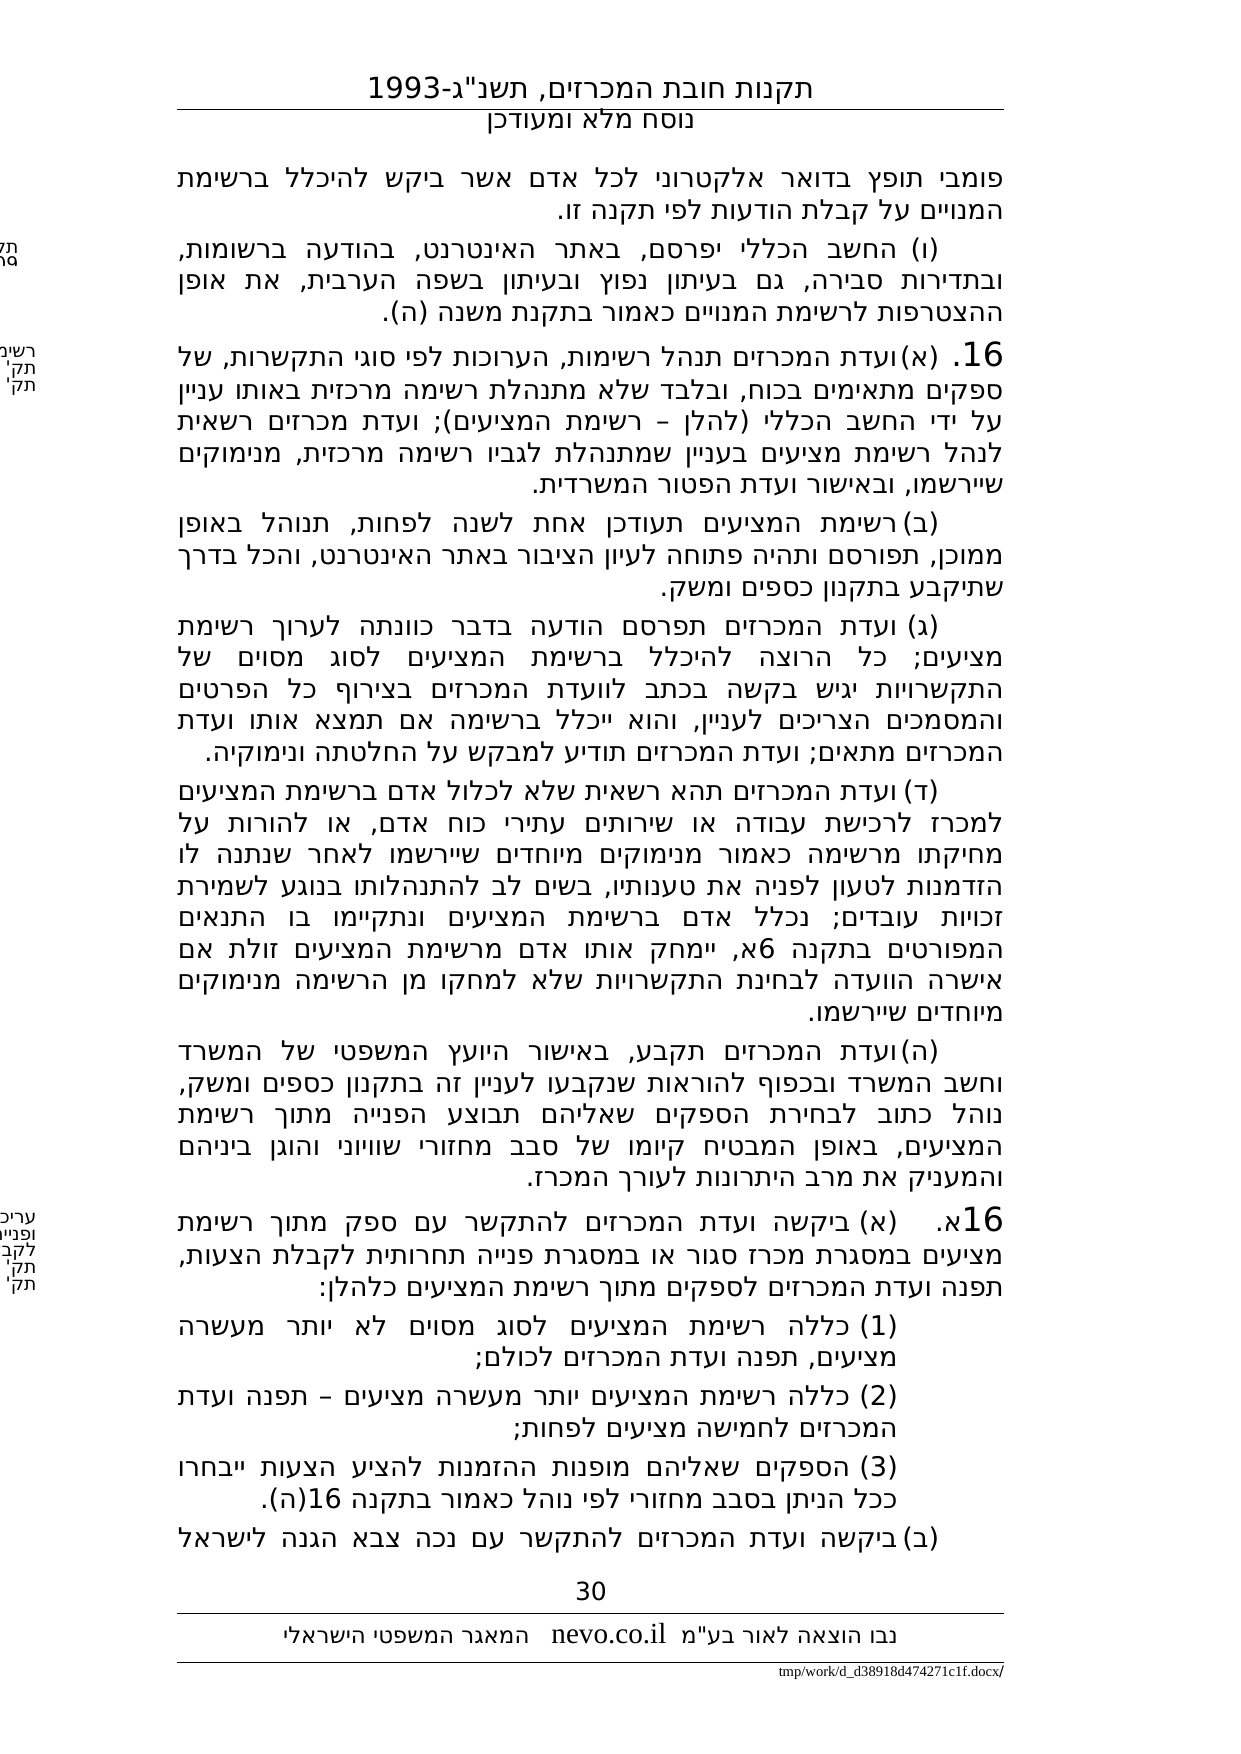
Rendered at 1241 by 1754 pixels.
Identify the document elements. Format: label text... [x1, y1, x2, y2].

text 16א. (א) ביקשה ועדת המכרזים להתקשר עם ספק מתוך רשימת מציעים במסגרת מכרז סגור או במסגרת פנייה תחרותית לקבלת הצעות, תפנה ועדת המכרזים לספקים מתוך רשימת המציעים כלהלן: [177, 1201, 1004, 1303]
text (ה) ועדת המכרזים תקבע, באישור היועץ המשפטי של המשרד וחשב המשרד ובכפוף להוראות שנקבעו לעניין זה בתקנון כספים ומשק, נוהל כתוב לבחירת הספקים שאליהם תבוצע הפנייה מתוך רשימת המציעים, באופן המבטיח קיומו של סבב מחזורי שוויוני והוגן ביניהם והמעניק את מרב היתרונות לעורך המכרז. [177, 1035, 1004, 1193]
text (1) כללה רשימת המציעים לסוג מסוים לא יותר מעשרה מציעים, תפנה ועדת המכרזים לכולם; [177, 1310, 898, 1373]
text (2) כללה רשימת המציעים יותר מעשרה מציעים – תפנה ועדת המכרזים לחמישה מציעים לפחות; [177, 1381, 898, 1444]
text (3) הספקים שאליהם מופנות ההזמנות להציע הצעות ייבחרו ככל הניתן בסבב מחזורי לפי נוהל כאמור בתקנה 16(ה). [177, 1451, 898, 1514]
text (ד) ועדת המכרזים תהא רשאית שלא לכלול אדם ברשימת המציעים למכרז לרכישת עבודה או שירותים עתירי כוח אדם, או להורות על מחיקתו מרשימה כאמור מנימוקים מיוחדים שיירשמו לאחר שנתנה לו הזדמנות לטעון לפניה את טענותיו, בשים לב להתנהלותו בנוגע לשמירת זכויות עובדים; נכלל אדם ברשימת המציעים ונתקיימו בו התנאים המפורטים בתקנה 6א, יימחק אותו אדם מרשימת המציעים זולת אם אישרה הוועדה לבחינת התקשרויות שלא למחקו מן הרשימה מנימוקים מיוחדים שיירשמו. [177, 775, 1004, 1028]
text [177, 162, 1004, 226]
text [177, 1522, 1004, 1553]
text (ג) ועדת המכרזים תפרסם הודעה בדבר כוונתה לערוך רשימת מציעים; כל הרוצה להיכלל ברשימת המציעים לסוג מסוים של התקשרויות יגיש בקשה בכתב לוועדת המכרזים בצירוף כל הפרטים והמסמכים הצריכים לעניין, והוא ייכלל ברשימה אם תמצא אותו ועדת המכרזים מתאים; ועדת המכרזים תודיע למבקש על החלטתה ונימוקיה. [177, 610, 1004, 768]
text 16. (א) ועדת המכרזים תנהל רשימות, הערוכות לפי סוגי התקשרות, של ספקים מתאימים בכוח, ובלבד שלא מתנהלת רשימה מרכזית באותו עניין על ידי החשב הכללי (להלן – רשימת המציעים); ועדת מכרזים רשאית לנהל רשימת מציעים בעניין שמתנהלת לגביו רשימה מרכזית, מנימוקים שיירשמו, ובאישור ועדת הפטור המשרדית. [177, 335, 1004, 500]
text (ו) החשב הכללי יפרסם, באתר האינטרנט, בהודעה ברשומות, ובתדירות סבירה, גם בעיתון נפוץ ובעיתון בשפה הערבית, את אופן ההצטרפות לרשימת המנויים כאמור בתקנת משנה (ה). [177, 233, 1004, 328]
text (ב) רשימת המציעים תעודכן אחת לשנה לפחות, תנוהל באופן ממוכן, תפורסם ותהיה פתוחה לעיון הציבור באתר האינטרנט, והכל בדרך שתיקבע בתקנון כספים ומשק. [177, 508, 1004, 602]
